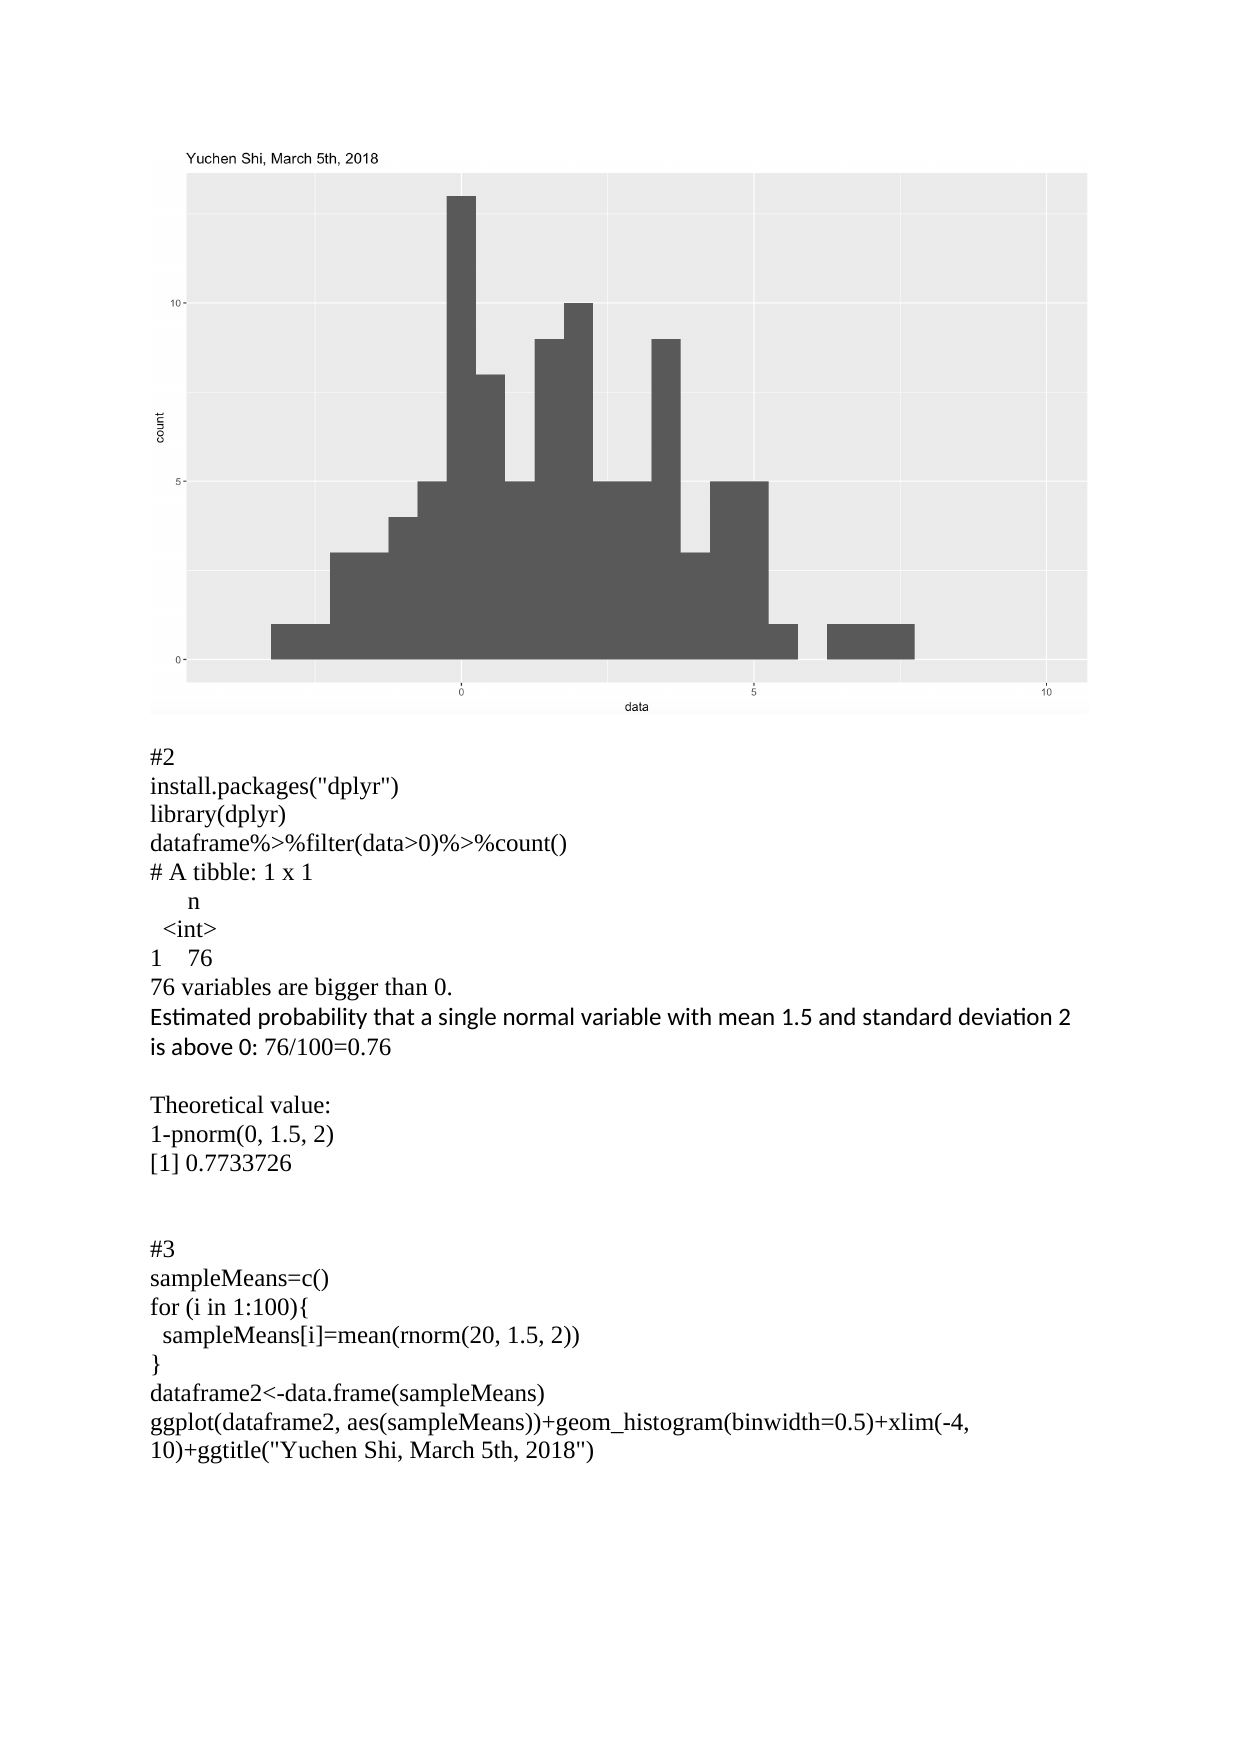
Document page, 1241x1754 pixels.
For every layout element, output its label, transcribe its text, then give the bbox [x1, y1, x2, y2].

text <int> [150, 914, 1090, 943]
text library(dplyr) [150, 799, 1090, 828]
text dataframe%>%filter(data>0)%>%count() [150, 828, 1090, 857]
text sampleMeans=c() [150, 1263, 1090, 1292]
text install.packages("dplyr") [150, 771, 1090, 799]
text ggplot(dataframe2, aes(sampleMeans))+geom_histogram(binwidth=0.5)+xlim(-4, 10)+ggtitle("Yuchen Shi, March 5th, 2018") [150, 1407, 1090, 1464]
picture [150, 150, 1090, 714]
text n [150, 886, 1090, 914]
text dataframe2<-data.frame(sampleMeans) [150, 1378, 1090, 1407]
text 76 variables are bigger than 0. [150, 972, 1090, 1001]
text 1-pnorm(0, 1.5, 2) [150, 1119, 1090, 1148]
text # A tibble: 1 x 1 [150, 857, 1090, 886]
text sampleMeans[i]=mean(rnorm(20, 1.5, 2)) [150, 1321, 1090, 1349]
text 1 76 [150, 943, 1090, 972]
text Theoretical value: [150, 1091, 1090, 1119]
text } [150, 1349, 1090, 1378]
text Estimated probability that a single normal variable with mean 1.5 and standard deviation 2 is above 0: 76/100=0.76 [150, 1001, 1090, 1062]
text for (i in 1:100){ [150, 1292, 1090, 1321]
text [1] 0.7733726 [150, 1148, 1090, 1177]
text #2 [150, 742, 1090, 771]
text #3 [150, 1234, 1090, 1263]
